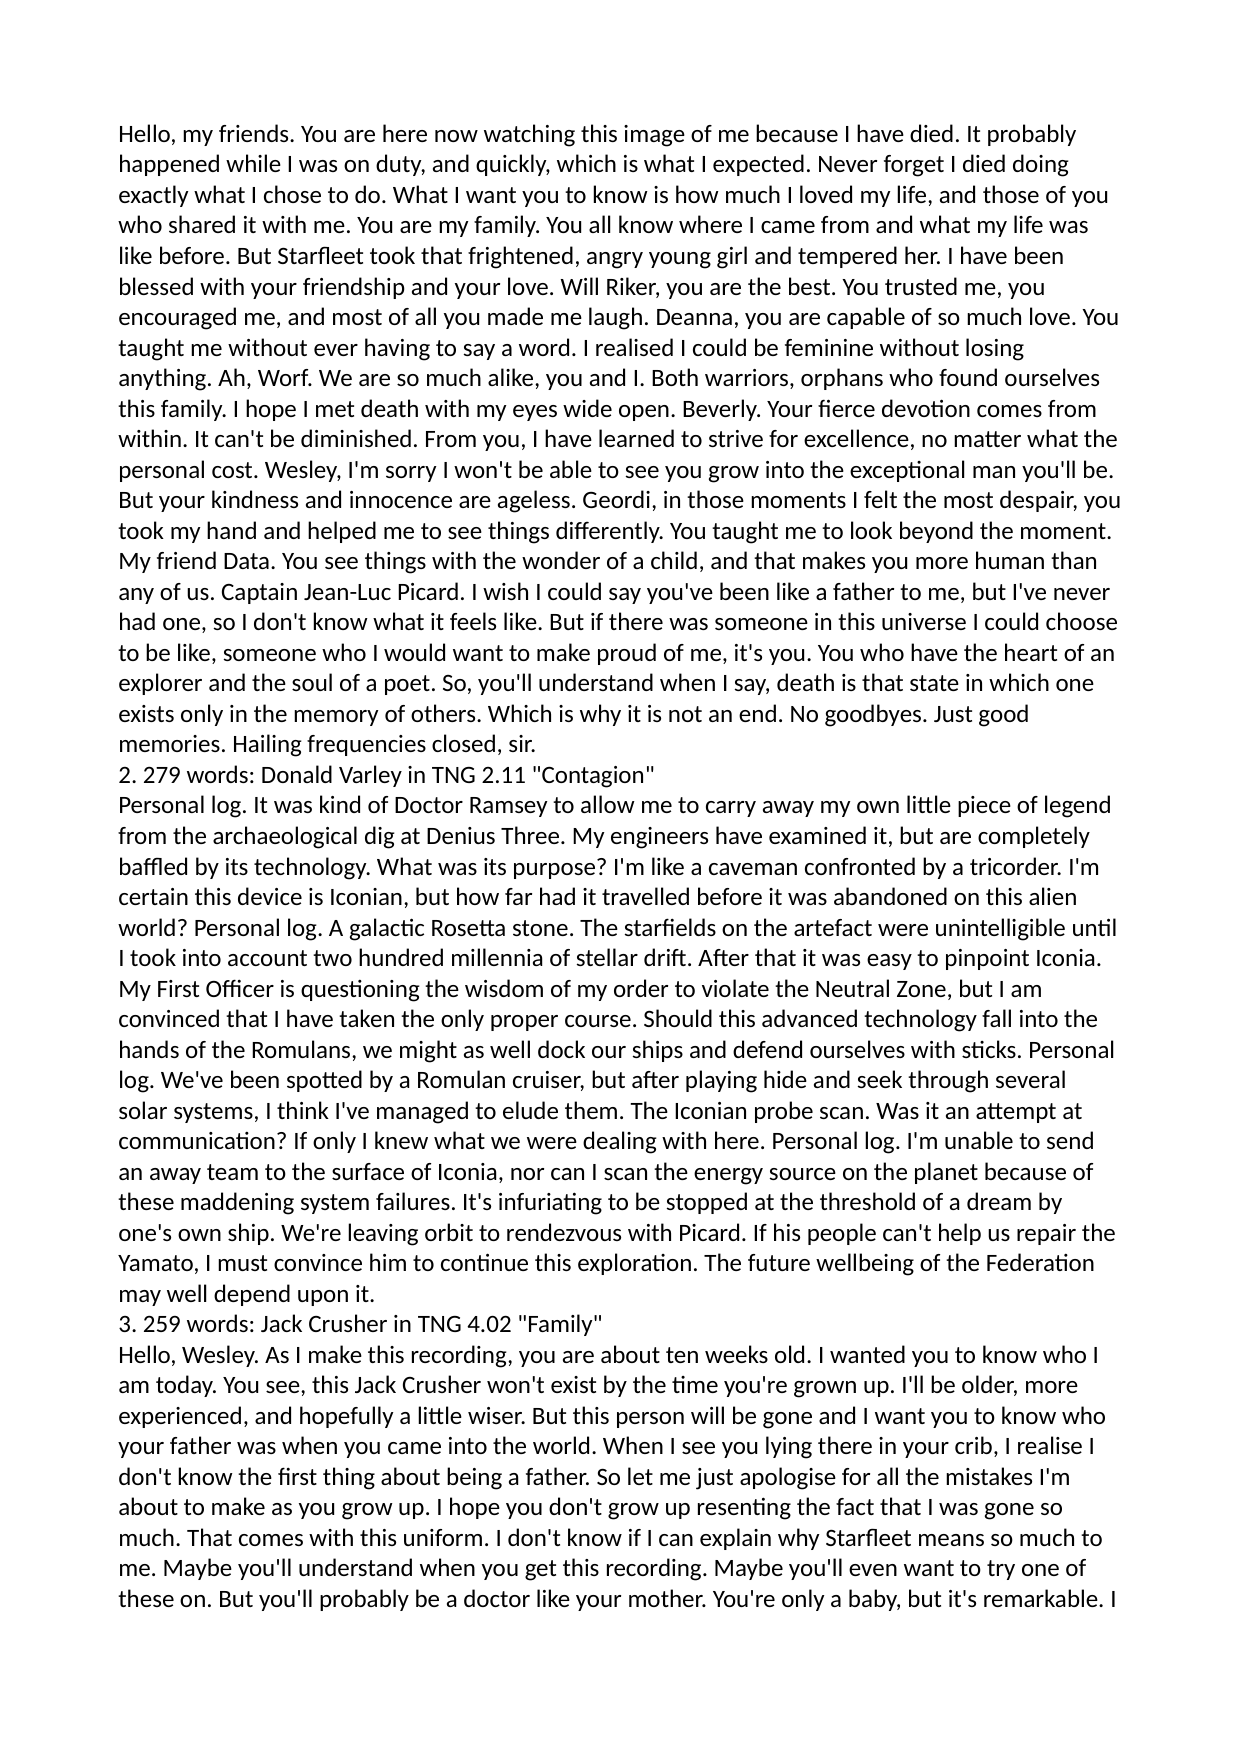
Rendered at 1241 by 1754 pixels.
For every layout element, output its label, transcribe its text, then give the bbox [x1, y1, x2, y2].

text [118, 1339, 1122, 1614]
text Hello, my friends. You are here now watching this image of me because I have died. It probably happened while I was on duty, and quickly, which is what I expected. Never forget I died doing exactly what I chose to do. What I want you to know is how much I loved my life, and those of you who shared it with me. You are my family. You all know where I came from and what my life was like before. But Starfleet took that frightened, angry young girl and tempered her. I have been blessed with your friendship and your love. Will Riker, you are the best. You trusted me, you encouraged me, and most of all you made me laugh. Deanna, you are capable of so much love. You taught me without ever having to say a word. I realised I could be feminine without losing anything. Ah, Worf. We are so much alike, you and I. Both warriors, orphans who found ourselves this family. I hope I met death with my eyes wide open. Beverly. Your fierce devotion comes from within. It can't be diminished. From you, I have learned to strive for excellence, no matter what the personal cost. Wesley, I'm sorry I won't be able to see you grow into the exceptional man you'll be. But your kindness and innocence are ageless. Geordi, in those moments I felt the most despair, you took my hand and helped me to see things differently. You taught me to look beyond the moment. My friend Data. You see things with the wonder of a child, and that makes you more human than any of us. Captain Jean-Luc Picard. I wish I could say you've been like a father to me, but I've never had one, so I don't know what it feels like. But if there was someone in this universe I could choose to be like, someone who I would want to make proud of me, it's you. You who have the heart of an explorer and the soul of a poet. So, you'll understand when I say, death is that state in which one exists only in the memory of others. Which is why it is not an end. No goodbyes. Just good memories. Hailing frequencies closed, sir. [118, 118, 1122, 759]
text 3. 259 words: Jack Crusher in TNG 4.02 "Family" [118, 1308, 1122, 1339]
text 2. 279 words: Donald Varley in TNG 2.11 "Contagion" [118, 759, 1122, 789]
text Personal log. It was kind of Doctor Ramsey to allow me to carry away my own little piece of legend from the archaeological dig at Denius Three. My engineers have examined it, but are completely baffled by its technology. What was its purpose? I'm like a caveman confronted by a tricorder. I'm certain this device is Iconian, but how far had it travelled before it was abandoned on this alien world? Personal log. A galactic Rosetta stone. The starfields on the artefact were unintelligible until I took into account two hundred millennia of stellar drift. After that it was easy to pinpoint Iconia. My First Officer is questioning the wisdom of my order to violate the Neutral Zone, but I am convinced that I have taken the only proper course. Should this advanced technology fall into the hands of the Romulans, we might as well dock our ships and defend ourselves with sticks. Personal log. We've been spotted by a Romulan cruiser, but after playing hide and seek through several solar systems, I think I've managed to elude them. The Iconian probe scan. Was it an attempt at communication? If only I knew what we were dealing with here. Personal log. I'm unable to send an away team to the surface of Iconia, nor can I scan the energy source on the planet because of these maddening system failures. It's infuriating to be stopped at the threshold of a dream by one's own ship. We're leaving orbit to rendezvous with Picard. If his people can't help us repair the Yamato, I must convince him to continue this exploration. The future wellbeing of the Federation may well depend upon it. [118, 789, 1122, 1308]
